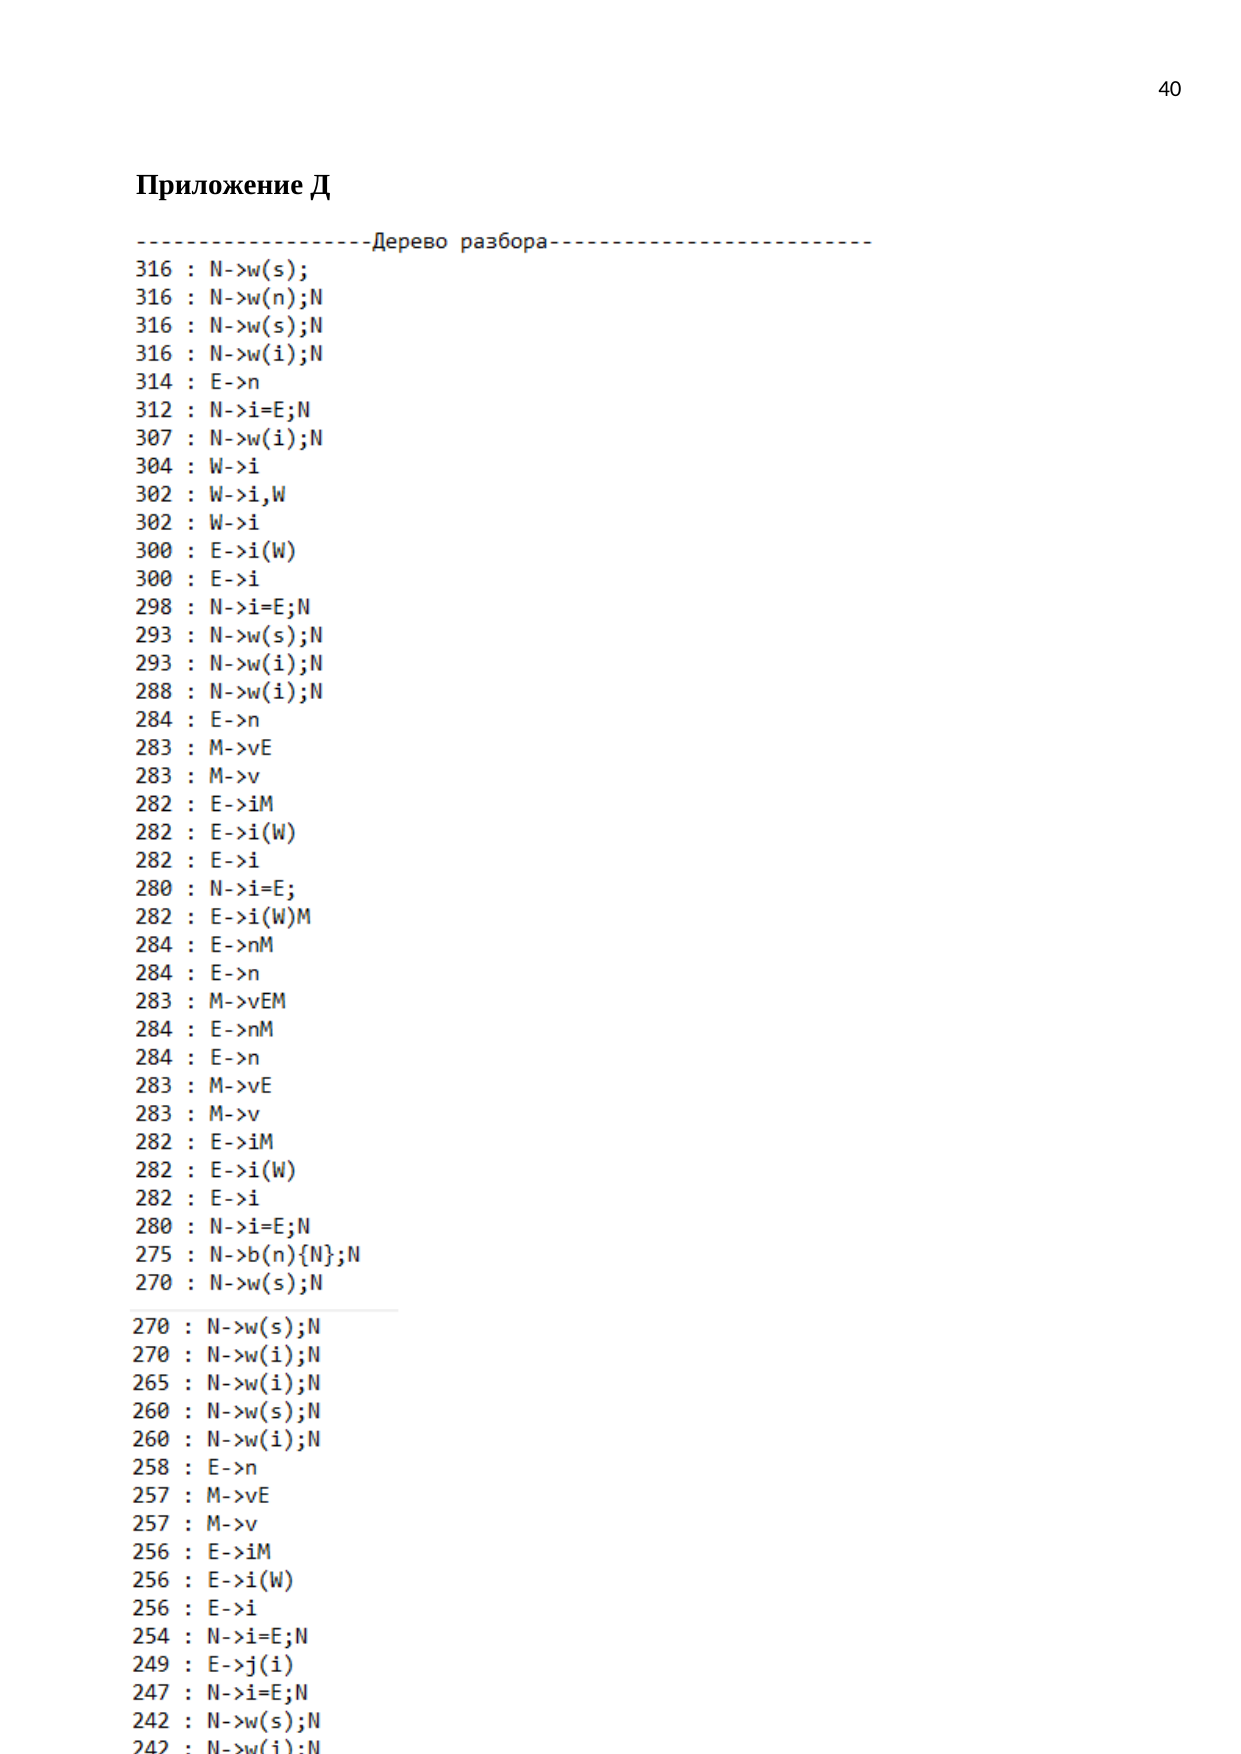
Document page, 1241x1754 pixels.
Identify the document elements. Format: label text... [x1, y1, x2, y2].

picture [135, 226, 883, 1298]
picture [129, 1309, 399, 1754]
subtitle Приложение Д [136, 167, 1181, 201]
